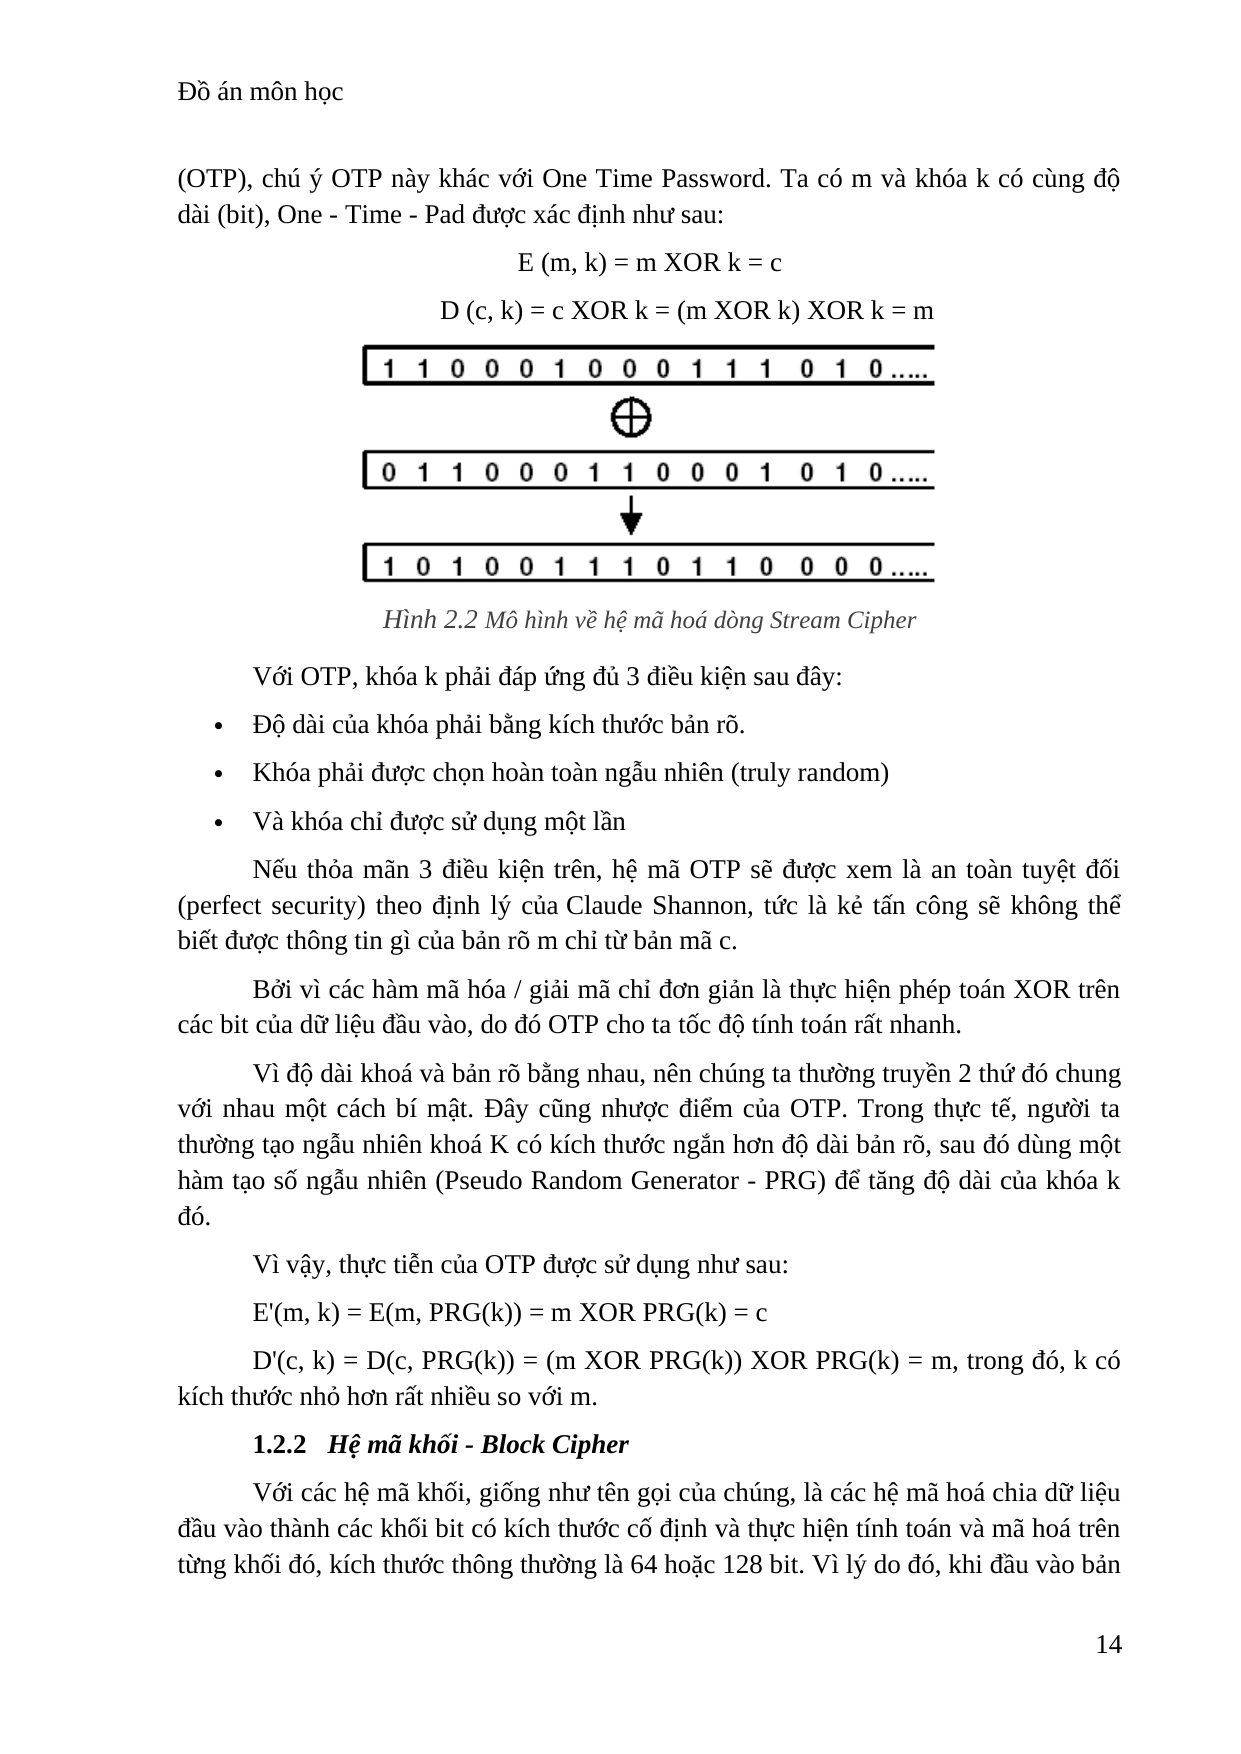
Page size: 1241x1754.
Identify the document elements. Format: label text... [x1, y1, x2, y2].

list Và khóa chỉ được sử dụng một lần [215, 805, 1122, 836]
text Nếu thỏa mãn 3 điều kiện trên, hệ mã OTP sẽ được xem là an toàn tuyệt đối (perfect security) theo định lý của Claude Shannon, tức là kẻ tấn công sẽ không thể biết được thông tin gì của bản rõ m chỉ từ bản mã c. [177, 853, 1122, 956]
text D'(c, k) = D(c, PRG(k)) = (m XOR PRG(k)) XOR PRG(k) = m, trong đó, k có kích thước nhỏ hơn rất nhiều so với m. [177, 1344, 1122, 1411]
list Độ dài của khóa phải bằng kích thước bản rõ. [215, 708, 1122, 739]
text Vì độ dài khoá và bản rõ bằng nhau, nên chúng ta thường truyền 2 thứ đó chung với nhau một cách bí mật. Đây cũng nhược điểm của OTP. Trong thực tế, người ta thường tạo ngẫu nhiên khoá K có kích thước ngắn hơn độ dài bản rõ, sau đó dùng một hàm tạo số ngẫu nhiên (Pseudo Random Generator - PRG) để tăng độ dài của khóa k đó. [177, 1057, 1122, 1231]
subtitle Hệ mã khối - Block Cipher [252, 1428, 1122, 1459]
text Vì vậy, thực tiễn của OTP được sử dụng như sau: [177, 1248, 1122, 1279]
text D (c, k) = c XOR k = (m XOR k) XOR k = m [177, 294, 1122, 326]
text Bởi vì các hàm mã hóa / giải mã chỉ đơn giản là thực hiện phép toán XOR trên các bit của dữ liệu đầu vào, do đó OTP cho ta tốc độ tính toán rất nhanh. [177, 973, 1122, 1039]
text E'(m, k) = E(m, PRG(k)) = m XOR PRG(k) = c [177, 1296, 1122, 1327]
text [177, 162, 1122, 229]
picture [358, 342, 941, 587]
list Khóa phải được chọn hoàn toàn ngẫu nhiên (truly random) [215, 757, 1122, 788]
text E (m, k) = m XOR k = c [177, 246, 1122, 277]
text Với OTP, khóa k phải đáp ứng đủ 3 điều kiện sau đây: [177, 660, 1122, 691]
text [177, 1476, 1122, 1579]
